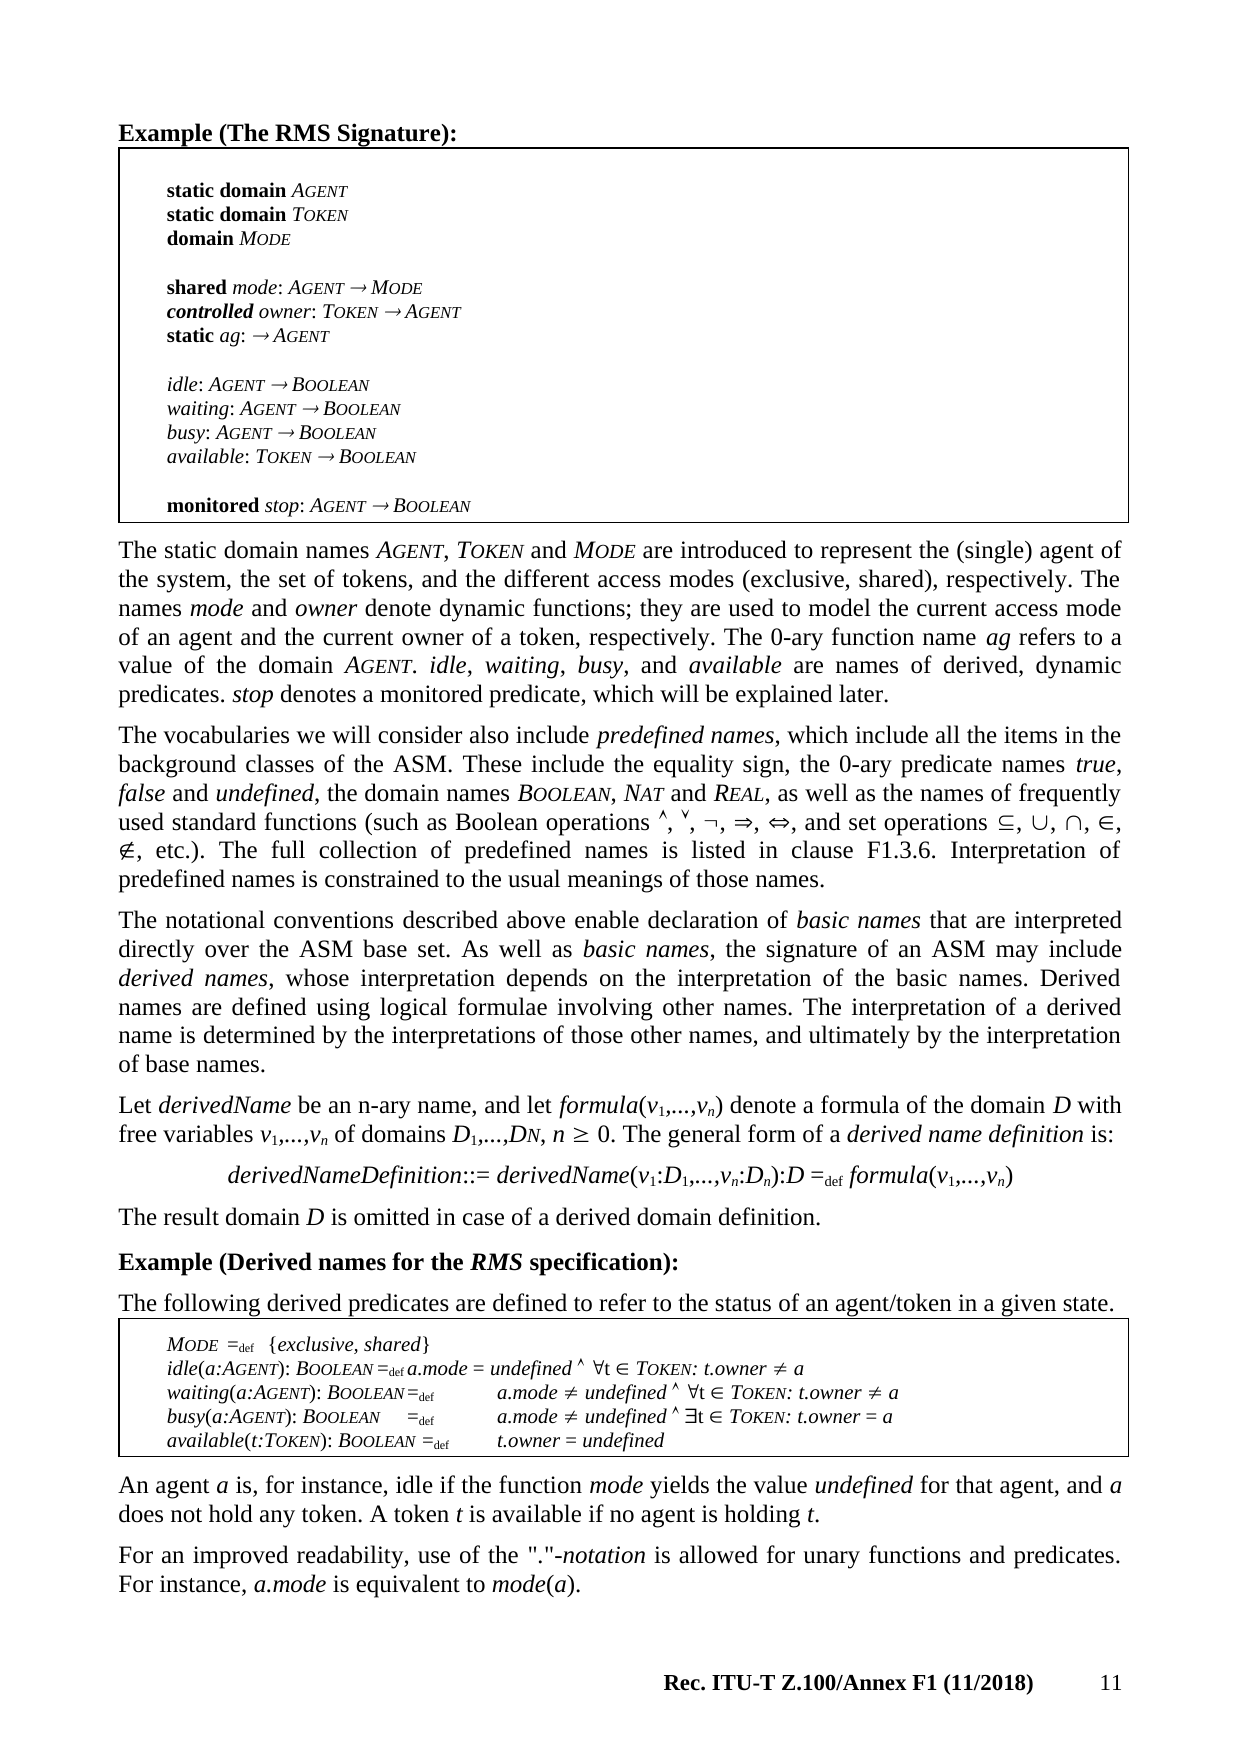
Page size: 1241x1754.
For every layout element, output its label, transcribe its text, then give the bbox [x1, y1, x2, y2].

text Let derivedName be an n-ary name, and let formula(v1,...,vn) denote a formula of the domain D with free variables v1,...,vn of domains D1,...,Dn, n 0. The general form of a derived name definition is: [118, 1091, 1122, 1148]
text The following derived predicates are defined to refer to the status of an agent/token in a given state. [118, 1288, 1122, 1317]
subtitle Example (The RMS Signature): [118, 118, 1122, 147]
text The vocabularies we will consider also include predefined names, which include all the items in the background classes of the ASM. These include the equality sign, the 0-ary predicate names true, false and undefined, the domain names Boolean, Nat and Real, as well as the names of frequently used standard functions (such as Boolean operations , , , , , and set operations , , , , , etc.). The full collection of predefined names is listed in clause F1.3.6. Interpretation of predefined names is constrained to the usual meanings of those names. [118, 721, 1122, 893]
text An agent a is, for instance, idle if the function mode yields the value undefined for that agent, and a does not hold any token. A token t is available if no agent is holding t. [120, 1330, 1122, 1456]
text For an improved readability, use of the "."-notation is allowed for unary functions and predicates. For instance, a.mode is equivalent to mode(a). [118, 1540, 1122, 1597]
text static domain Agent static domain Token domain Mode [164, 176, 1083, 250]
text waiting(a:Agent): Boolean =def a.mode undefined t Token: t.owner a [164, 1379, 1083, 1404]
text monitored stop: Agent Boolean [164, 491, 1083, 519]
text derivedNameDefinition::= derivedName(v1:D1,...,vn:Dn):D =def formula(v1,...,vn) [118, 1161, 1122, 1189]
text Mode =def {exclusive, shared} [164, 1329, 1083, 1356]
text The static domain names Agent, Token and Mode are introduced to represent the (single) agent of the system, the set of tokens, and the different access modes (exclusive, shared), respectively. The names mode and owner denote dynamic functions; they are used to model the current access mode of an agent and the current owner of a token, respectively. The 0-ary function name ag refers to a value of the domain Agent. idle, waiting, busy, and available are names of derived, dynamic predicates. stop denotes a monitored predicate, which will be explained later. [118, 523, 1122, 708]
text The notational conventions described above enable declaration of basic names that are interpreted directly over the ASM base set. As well as basic names, the signature of an ASM may include derived names, whose interpretation depends on the interpretation of the basic names. Derived names are defined using logical formulae involving other names. The interpretation of a derived name is determined by the interpretations of those other names, and ultimately by the interpretation of base names. [118, 906, 1122, 1078]
text busy(a:Agent): Boolean =def a.mode undefined t Token: t.owner = a [164, 1404, 1083, 1428]
text available(t:Token): Boolean =def t.owner = undefined [164, 1428, 1083, 1454]
text The static domain names Agent, Token and Mode are introduced to represent the (single) agent of the system, the set of tokens, and the different access modes (exclusive, shared), respectively. The names mode and owner denote dynamic functions; they are used to model the current access mode of an agent and the current owner of a token, respectively. The 0-ary function name ag refers to a value of the domain Agent. idle, waiting, busy, and available are names of derived, dynamic predicates. stop denotes a monitored predicate, which will be explained later. [120, 159, 1122, 522]
text An agent a is, for instance, idle if the function mode yields the value undefined for that agent, and a does not hold any token. A token t is available if no agent is holding t. [118, 1457, 1122, 1527]
text idle(a:Agent): Boolean =def a.mode = undefined t Token: t.owner a [164, 1356, 1083, 1379]
text idle: Agent Boolean waiting: Agent Boolean busy: Agent Boolean available: Token Boolean [164, 370, 1083, 468]
text The result domain D is omitted in case of a derived domain definition. [118, 1202, 1122, 1231]
text shared mode: Agent Mode controlled owner: Token Agent static ag: Agent [164, 273, 1083, 347]
subtitle Example (Derived names for the RMS specification): [118, 1247, 1122, 1276]
